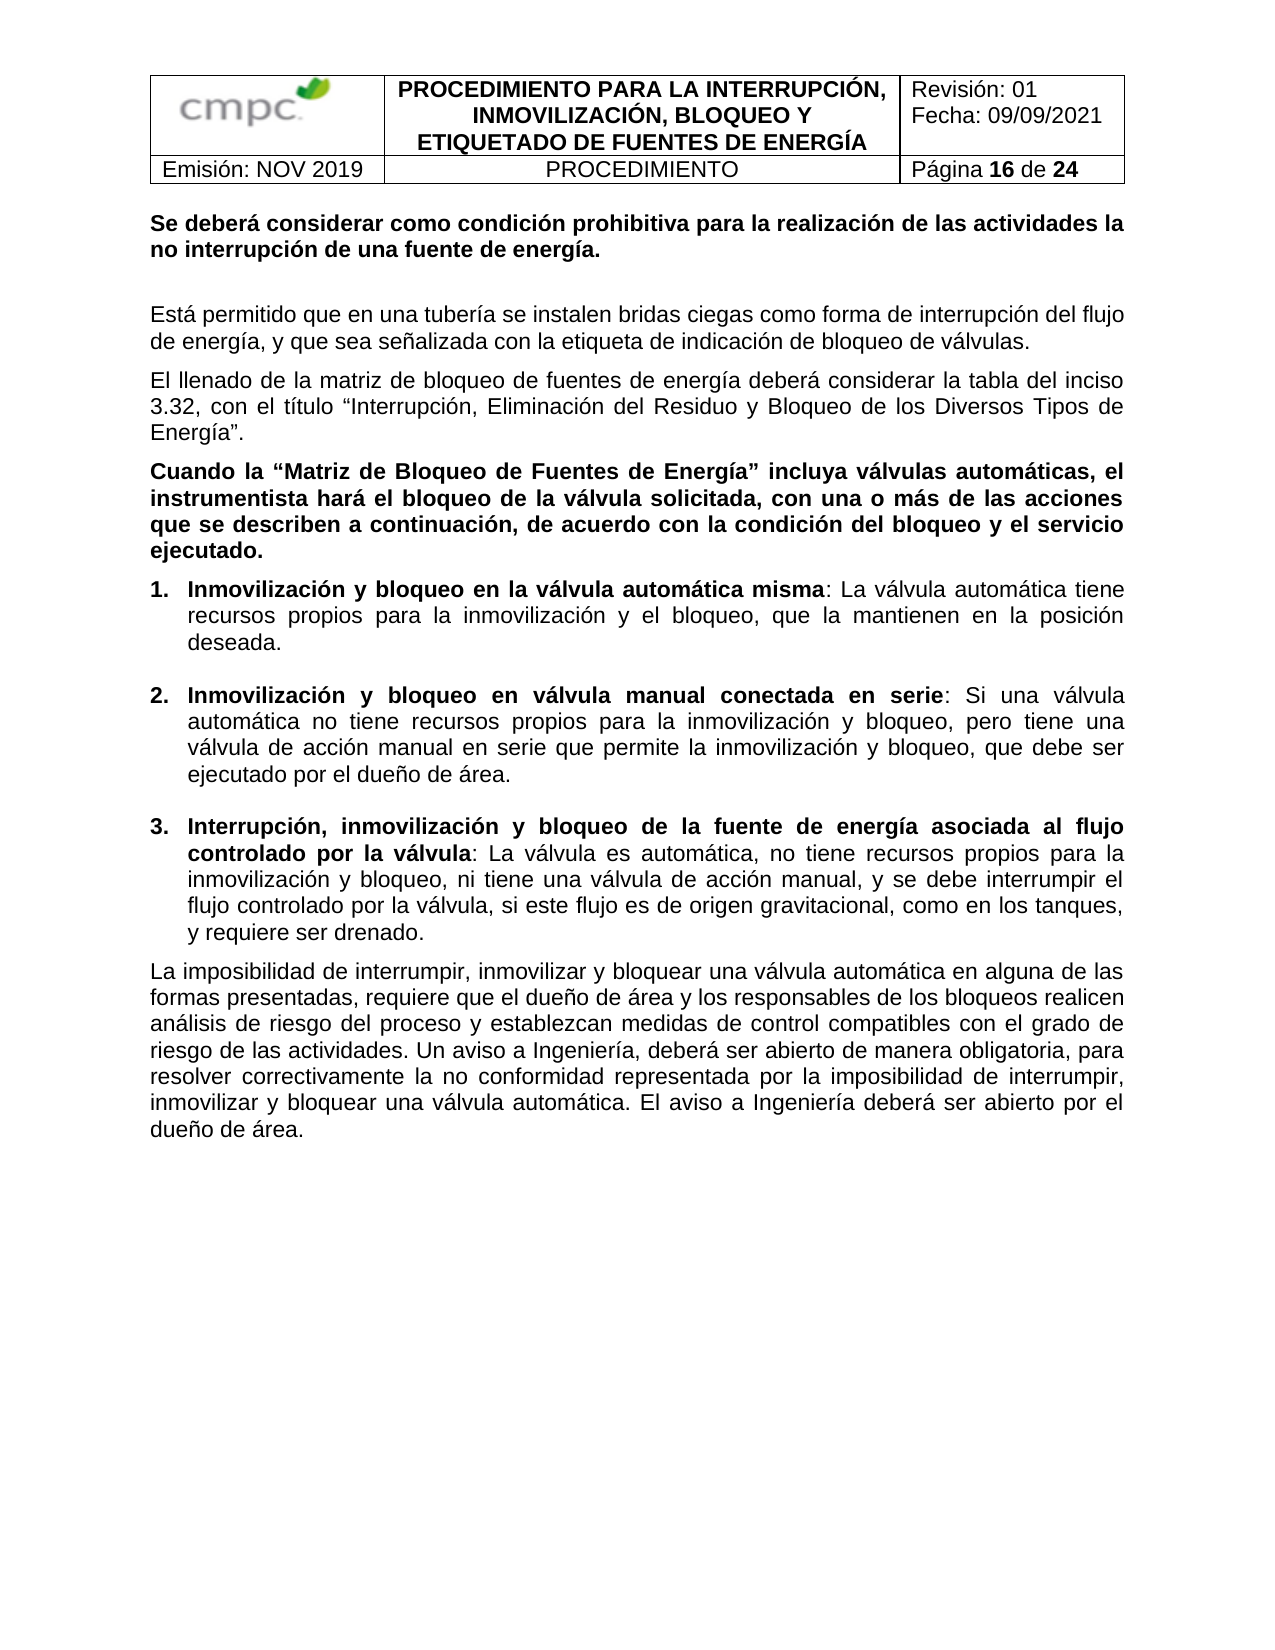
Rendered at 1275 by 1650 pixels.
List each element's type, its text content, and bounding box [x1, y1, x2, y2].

text Está permitido que en una tubería se instalen bridas ciegas como forma de interrupción del flujo de energía, y que sea señalizada con la etiqueta de indicación de bloqueo de válvulas. [150, 301, 1125, 354]
list Inmovilización y bloqueo en válvula manual conectada en serie: Si una válvula automática no tiene recursos propios para la inmovilización y bloqueo, pero tiene una válvula de acción manual en serie que permite la inmovilización y bloqueo, que debe ser ejecutado por el dueño de área. [150, 682, 1125, 787]
list Interrupción, inmovilización y bloqueo de la fuente de energía asociada al flujo controlado por la válvula: La válvula es automática, no tiene recursos propios para la inmovilización y bloqueo, ni tiene una válvula de acción manual, y se debe interrumpir el flujo controlado por la válvula, si este flujo es de origen gravitacional, como en los tanques, y requiere ser drenado. [150, 813, 1125, 945]
text Cuando la “Matriz de Bloqueo de Fuentes de Energía” incluya válvulas automáticas, el instrumentista hará el bloqueo de la válvula solicitada, con una o más de las acciones que se describen a continuación, de acuerdo con la condición del bloqueo y el servicio ejecutado. [150, 458, 1125, 564]
text La imposibilidad de interrumpir, inmovilizar y bloquear una válvula automática en alguna de las formas presentadas, requiere que el dueño de área y los responsables de los bloqueos realicen análisis de riesgo del proceso y establezcan medidas de control compatibles con el grado de riesgo de las actividades. Un aviso a Ingeniería, deberá ser abierto de manera obligatoria, para resolver correctivamente la no conformidad representada por la imposibilidad de interrumpir, inmovilizar y bloquear una válvula automática. El aviso a Ingeniería deberá ser abierto por el dueño de área. [150, 958, 1125, 1142]
list Inmovilización y bloqueo en la válvula automática misma: La válvula automática tiene recursos propios para la inmovilización y el bloqueo, que la mantienen en la posición deseada. [150, 576, 1125, 655]
text El llenado de la matriz de bloqueo de fuentes de energía deberá considerar la tabla del inciso 3.32, con el título “Interrupción, Eliminación del Residuo y Bloqueo de los Diversos Tipos de Energía”. [150, 367, 1125, 446]
text Se deberá considerar como condición prohibitiva para la realización de las actividades la no interrupción de una fuente de energía. [150, 210, 1125, 263]
picture [161, 76, 353, 131]
